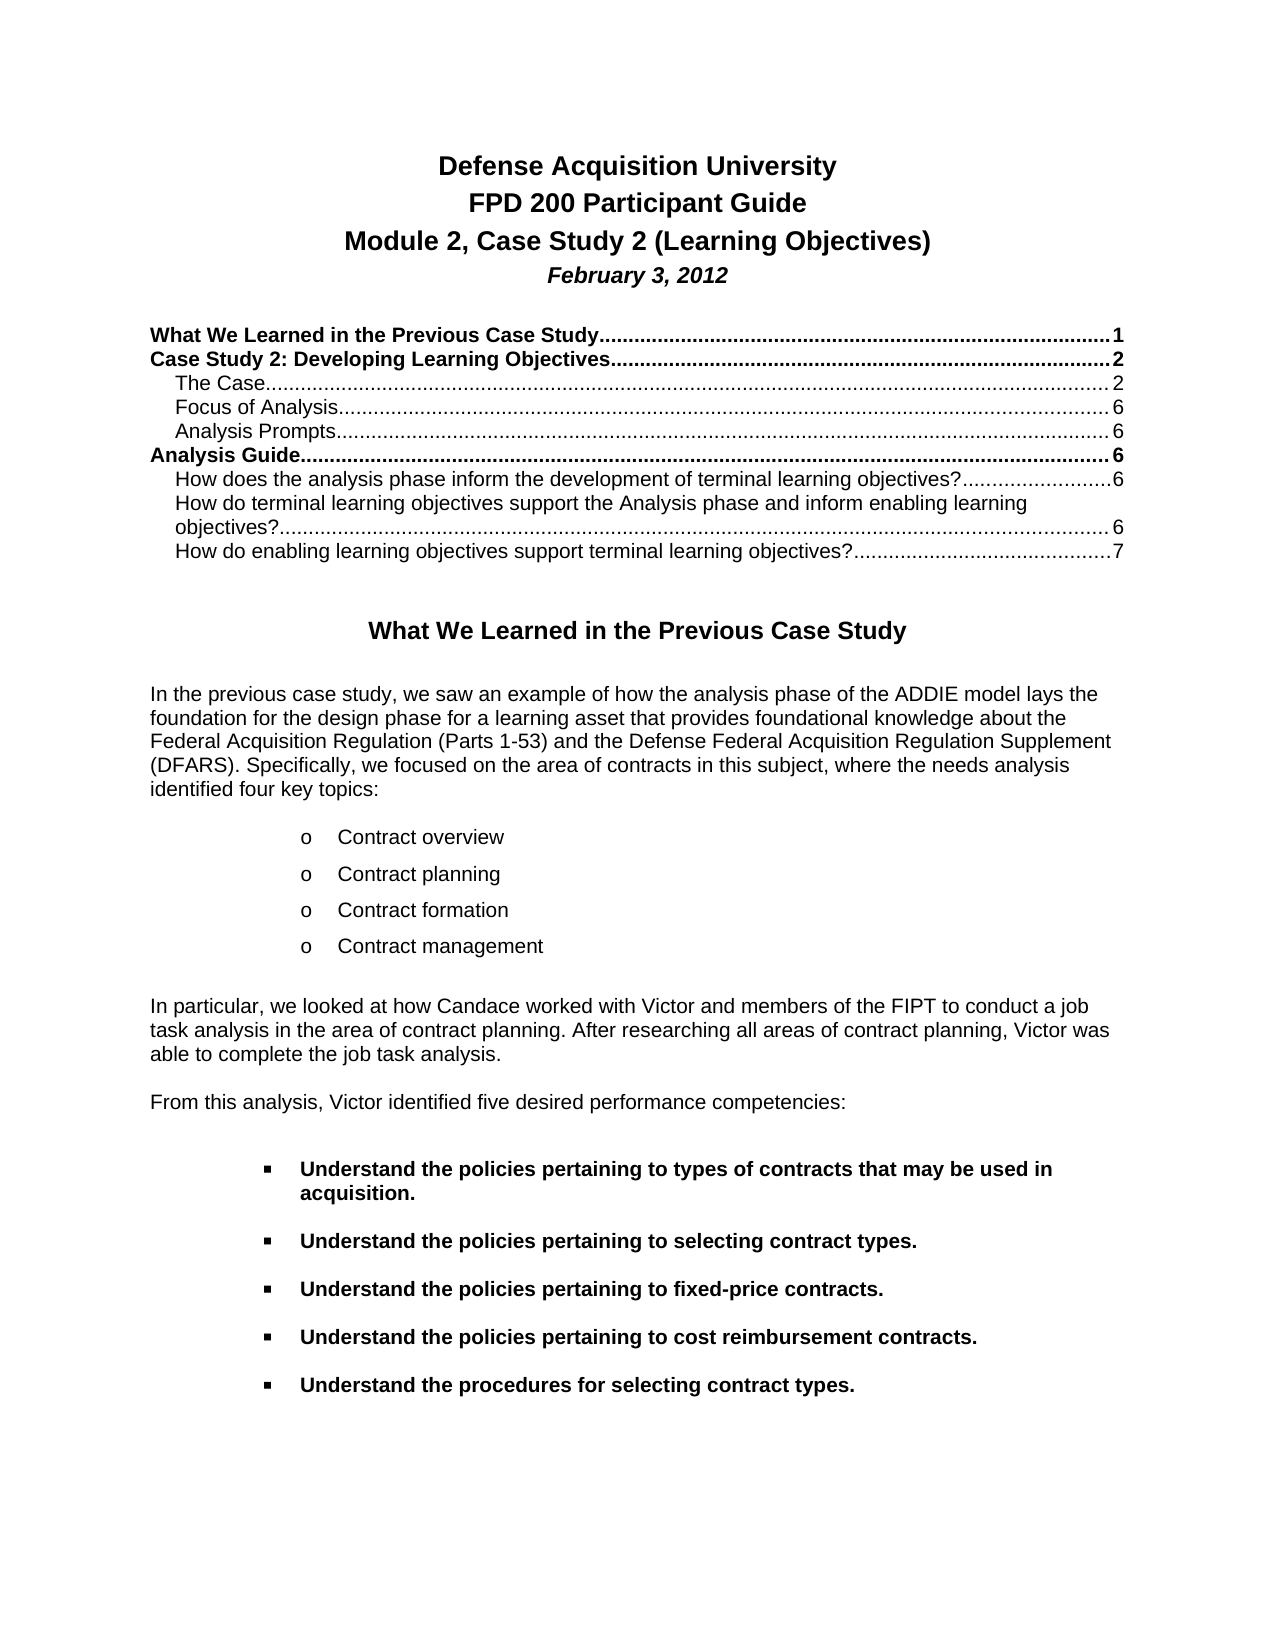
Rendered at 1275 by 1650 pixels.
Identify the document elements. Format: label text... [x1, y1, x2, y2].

text Analysis Prompts 6 [175, 419, 1125, 443]
text Focus of Analysis 6 [175, 395, 1125, 419]
list Contract overview [300, 825, 1125, 851]
subtitle What We Learned in the Previous Case Study [150, 616, 1125, 645]
text Analysis Guide 6 [150, 443, 1125, 467]
text What We Learned in the Previous Case Study 1 [150, 323, 1125, 347]
text How do enabling learning objectives support terminal learning objectives? 7 [175, 538, 1125, 562]
list Understand the procedures for selecting contract types. [262, 1373, 1125, 1397]
text FPD 200 Participant Guide [150, 187, 1125, 219]
list Contract management [300, 934, 1125, 960]
text From this analysis, Victor identified five desired performance competencies: [150, 1090, 1125, 1114]
list Understand the policies pertaining to cost reimbursement contracts. [262, 1325, 1125, 1349]
text In the previous case study, we saw an example of how the analysis phase of the ADDIE model lays the foundation for the design phase for a learning asset that provides foundational knowledge about the Federal Acquisition Regulation (Parts 1-53) and the Defense Federal Acquisition Regulation Supplement (DFARS). Specifically, we focused on the area of contracts in this subject, where the needs analysis identified four key topics: [150, 681, 1125, 801]
text How do terminal learning objectives support the Analysis phase and inform enabling learning objectives? 6 [175, 491, 1125, 538]
list Contract formation [300, 898, 1125, 923]
list Contract planning [300, 861, 1125, 887]
text February 3, 2012 [150, 262, 1125, 289]
text Module 2, Case Study 2 (Learning Objectives) [150, 225, 1125, 256]
list Understand the policies pertaining to types of contracts that may be used in acquisition. [262, 1157, 1125, 1205]
text The Case 2 [175, 371, 1125, 395]
text Case Study 2: Developing Learning Objectives 2 [150, 347, 1125, 371]
text How does the analysis phase inform the development of terminal learning objectives? 6 [175, 467, 1125, 491]
list Understand the policies pertaining to selecting contract types. [262, 1229, 1125, 1253]
list Understand the policies pertaining to fixed-price contracts. [262, 1277, 1125, 1301]
text In particular, we looked at how Candace worked with Victor and members of the FIPT to conduct a job task analysis in the area of contract planning. After researching all areas of contract planning, Victor was able to complete the job task analysis. [150, 994, 1125, 1066]
